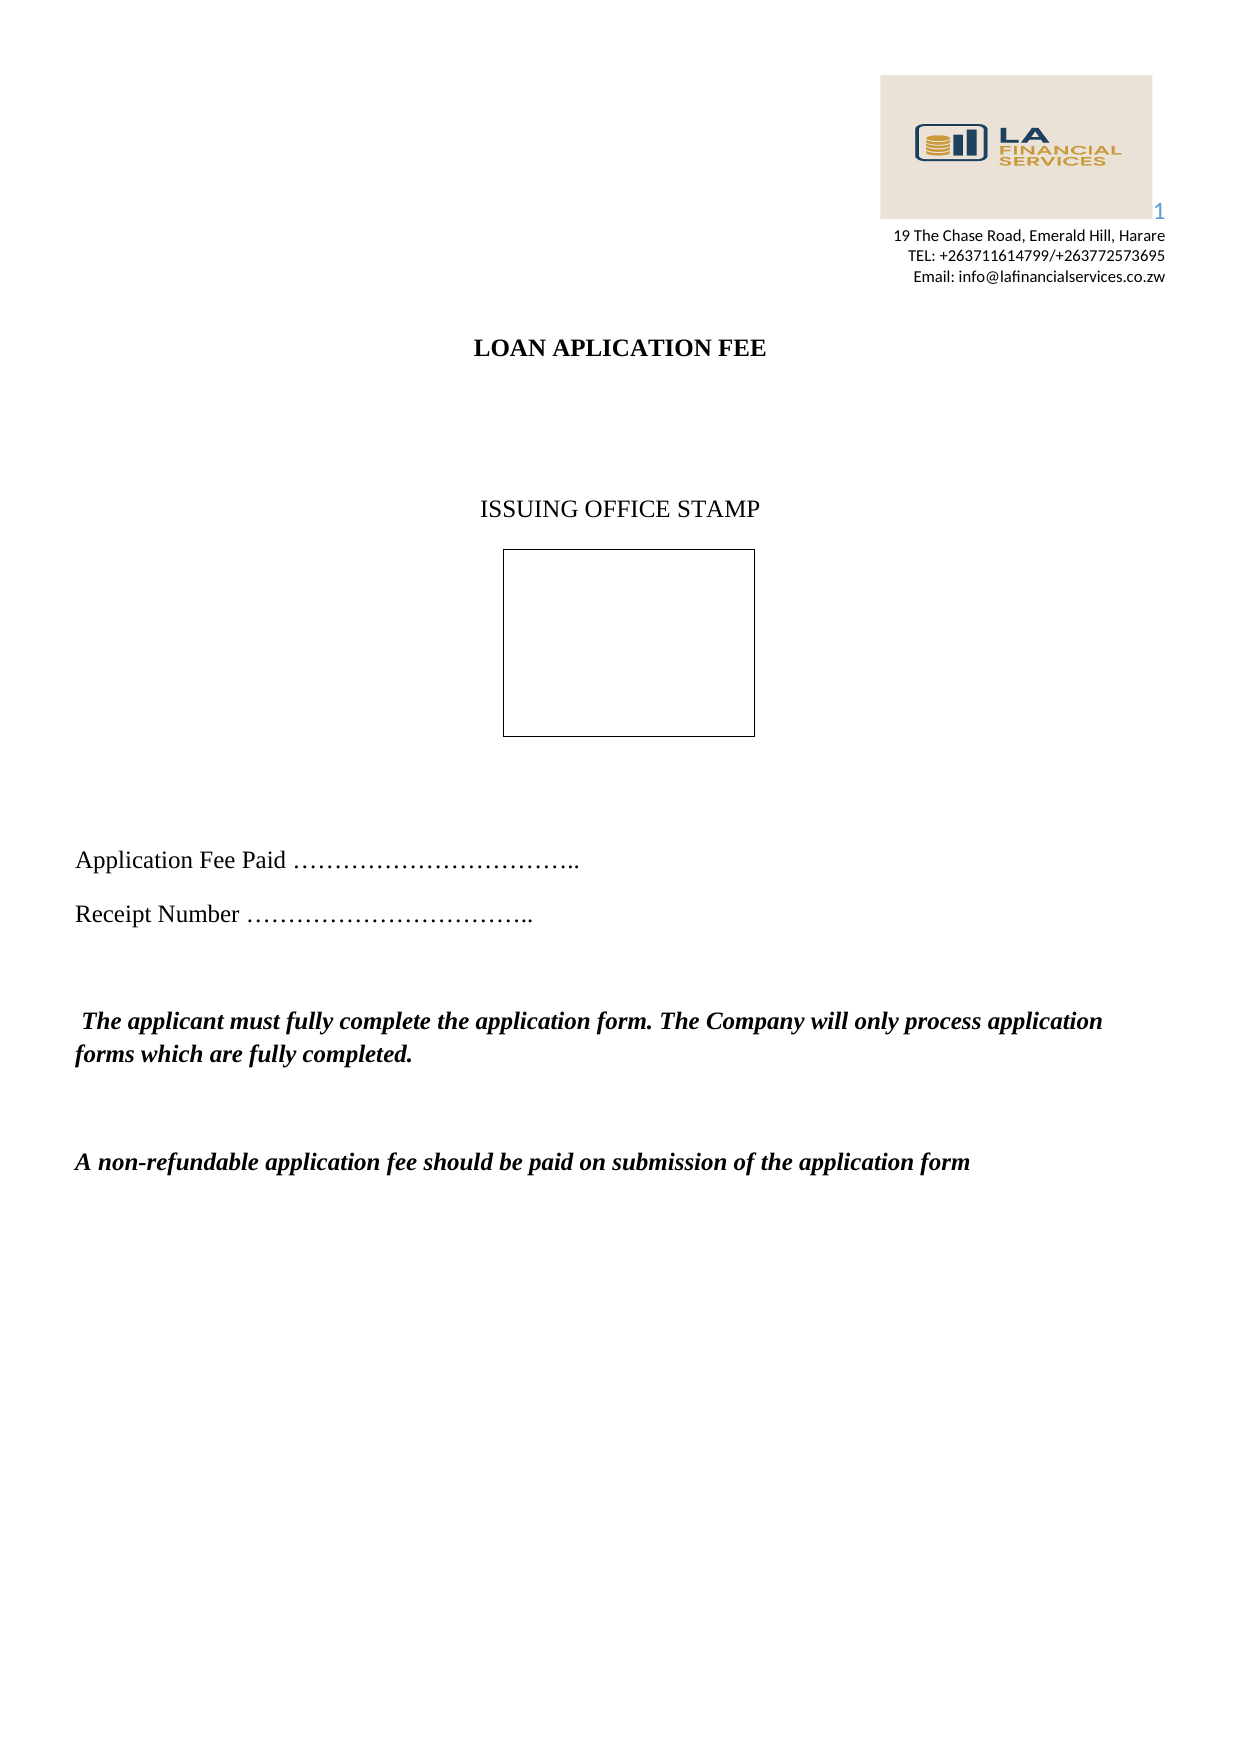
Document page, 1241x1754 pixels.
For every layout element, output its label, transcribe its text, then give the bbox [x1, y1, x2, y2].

picture [880, 75, 1153, 219]
table_header [504, 550, 754, 736]
text A non-refundable application fee should be paid on submission of the application form [75, 1147, 1165, 1176]
text ISSUING OFFICE STAMP [75, 494, 1165, 523]
text The applicant must fully complete the application form. The Company will only process application forms which are fully completed. [75, 1006, 1165, 1068]
text LOAN APLICATION FEE [75, 333, 1165, 362]
text Application Fee Paid …………………………….. [75, 845, 1165, 874]
text Receipt Number …………………………….. [75, 899, 1165, 927]
